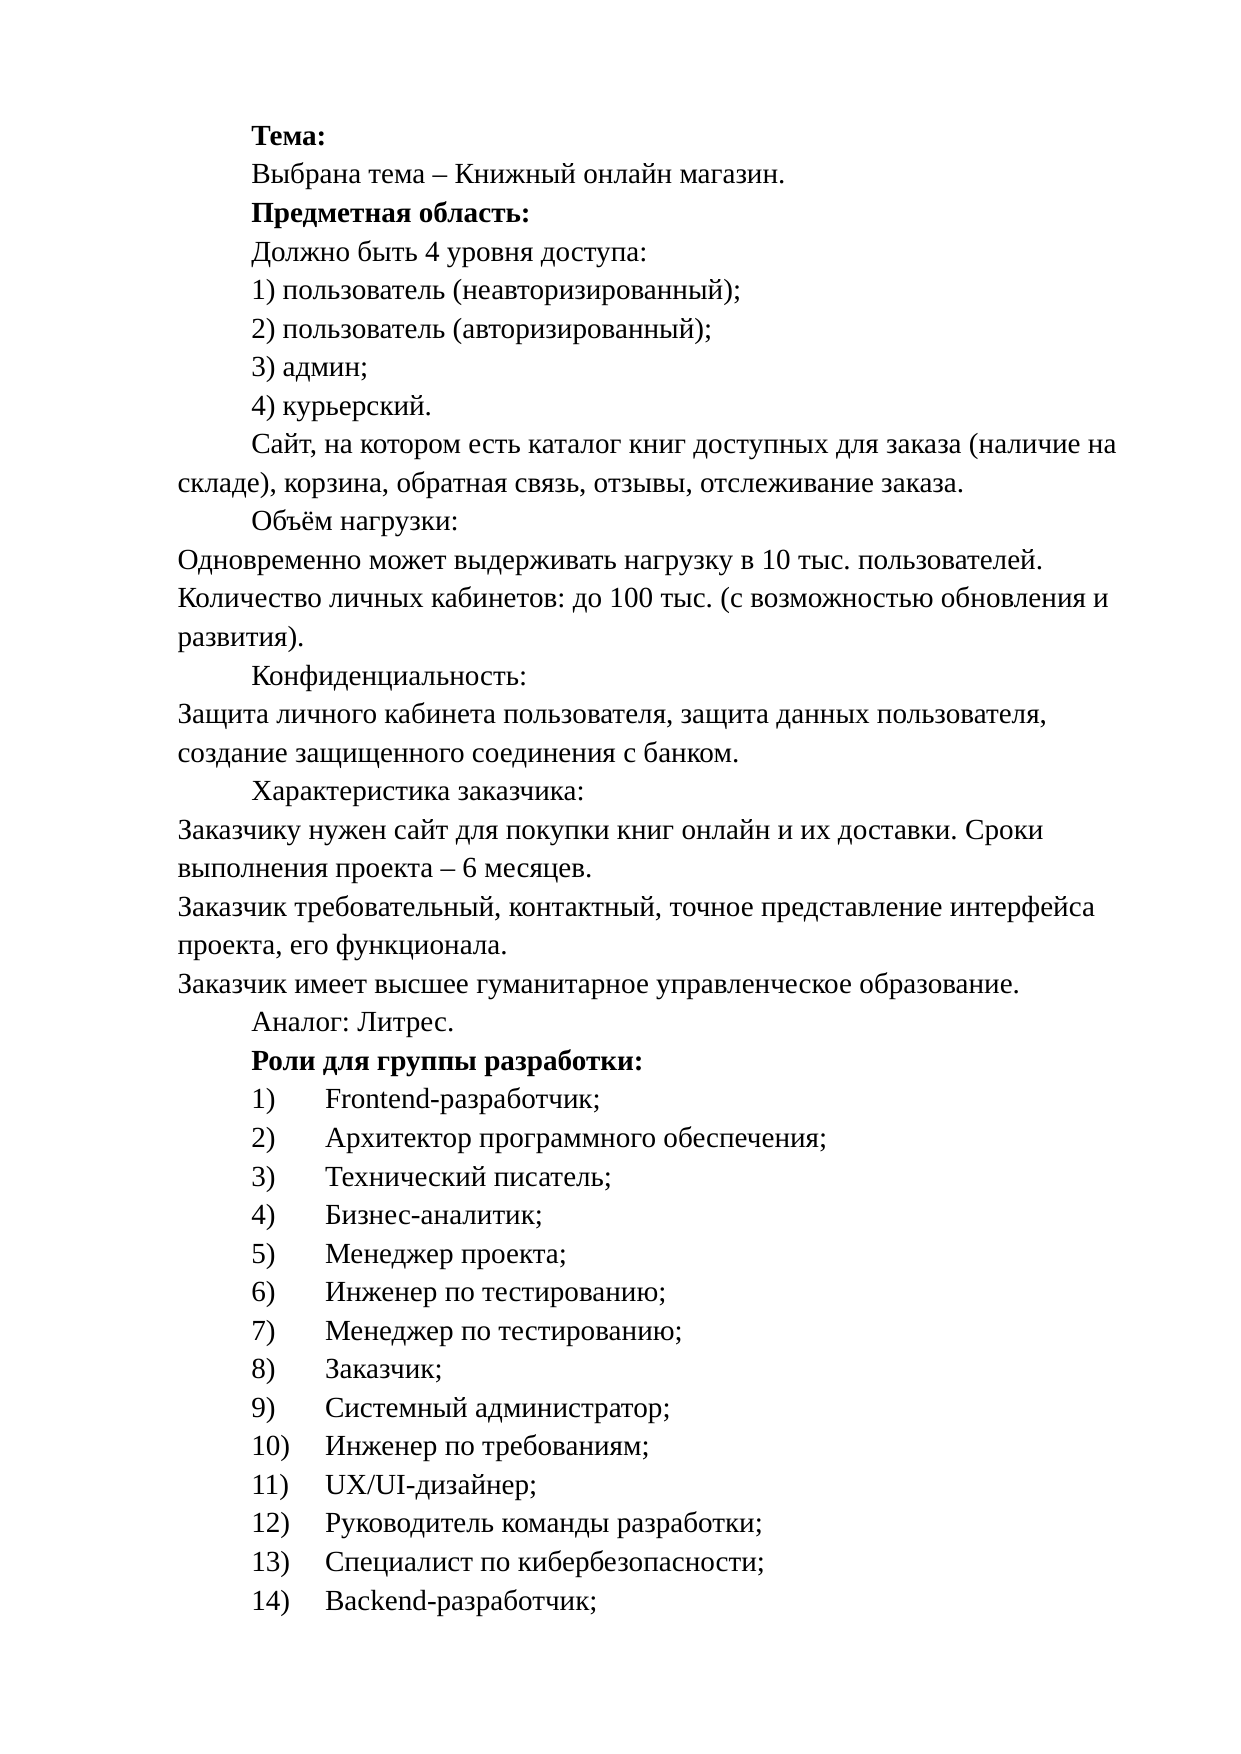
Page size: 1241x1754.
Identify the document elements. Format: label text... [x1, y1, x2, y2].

list Инженер по требованиям; [177, 1428, 1152, 1462]
text Сайт, на котором есть каталог книг доступных для заказа (наличие на складе), корзина, обратная связь, отзывы, отслеживание заказа. [177, 426, 1152, 498]
list Специалист по кибербезопасности; [177, 1544, 1152, 1578]
list Технический писатель; [177, 1159, 1152, 1192]
list Инженер по тестированию; [177, 1274, 1152, 1308]
text Характеристика заказчика: Заказчику нужен сайт для покупки книг онлайн и их доставки. Сроки выполнения проекта – 6 месяцев. Заказчик требовательный, контактный, точное представление интерфейса проекта, его функционала. Заказчик имеет высшее гуманитарное управленческое образование. [177, 773, 1152, 999]
list Заказчик; [177, 1351, 1152, 1385]
list Менеджер проекта; [177, 1236, 1152, 1269]
list Руководитель команды разработки; [177, 1506, 1152, 1539]
list Менеджер по тестированию; [177, 1313, 1152, 1346]
text 4) курьерский. [177, 388, 1152, 421]
text Конфиденциальность: Защита личного кабинета пользователя, защита данных пользователя, создание защищенного соединения с банком. [177, 658, 1152, 768]
text Выбрана тема – Книжный онлайн магазин. [177, 157, 1152, 190]
list Архитектор программного обеспечения; [177, 1120, 1152, 1154]
list UX/UI-дизайнер; [177, 1467, 1152, 1501]
text 3) админ; [177, 349, 1152, 383]
list Backend-разработчик; [177, 1583, 1152, 1616]
text 1) пользователь (неавторизированный); [177, 272, 1152, 306]
text Предметная область: [177, 195, 1152, 229]
text Должно быть 4 уровня доступа: [177, 234, 1152, 267]
list Системный администратор; [177, 1390, 1152, 1423]
list Frontend-разработчик; [177, 1082, 1152, 1115]
text Роли для группы разработки: [177, 1043, 1152, 1077]
text Аналог: Литрес. [177, 1004, 1152, 1038]
text Объём нагрузки: Одновременно может выдерживать нагрузку в 10 тыс. пользователей. Количество личных кабинетов: до 100 тыс. (с возможностью обновления и развития). [177, 503, 1152, 653]
text 2) пользователь (авторизированный); [177, 311, 1152, 344]
text Тема: [177, 118, 1152, 152]
list Бизнес-аналитик; [177, 1197, 1152, 1231]
